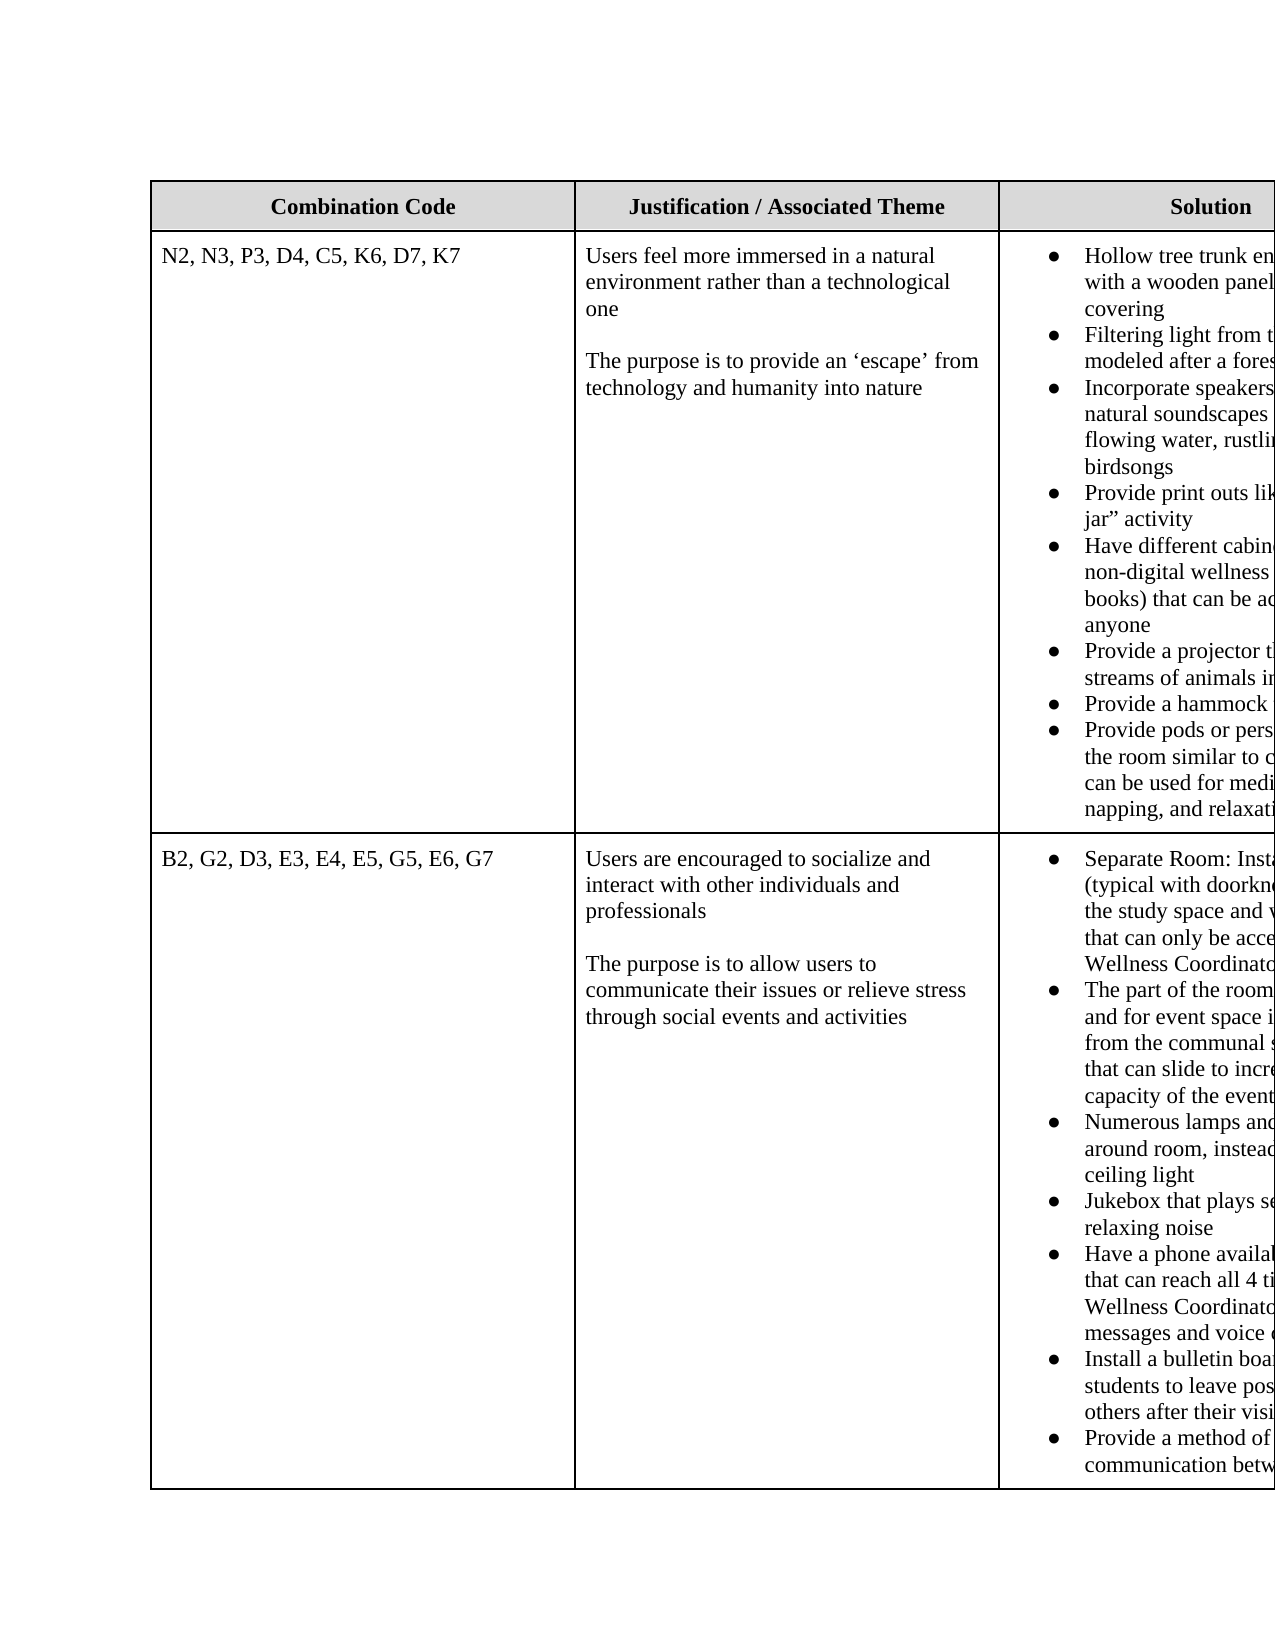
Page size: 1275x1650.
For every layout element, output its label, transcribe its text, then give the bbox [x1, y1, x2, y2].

table_cell Users feel more immersed in a natural environment rather than a technological one The purpose is to provide an ‘escape’ from technology and humanity into nature [576, 232, 998, 832]
table_header Solution [1000, 182, 1274, 229]
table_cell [576, 834, 998, 1488]
table_cell Hollow tree trunk entrance shape with a wooden panel as a door covering Filtering light from the window modeled after a forest canopy Incorporate speakers that provide natural soundscapes such as flowing water, rustling leaves, and birdsongs Provide print outs like the “worry jar” activity Have different cabinets storing non-digital wellness resources (i.e. books) that can be accessed by anyone Provide a projector that plays live streams of animals in nature Provide a hammock to lie in Provide pods or personal spaces in the room similar to cocoons that can be used for meditation, napping, and relaxation [1000, 232, 1274, 832]
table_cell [1000, 834, 1274, 1488]
table_header Combination Code [152, 182, 574, 229]
table_cell B2, G2, D3, E3, E4, E5, G5, E6, G7 [152, 834, 574, 1488]
table_header Justification / Associated Theme [576, 182, 998, 229]
table_cell N2, N3, P3, D4, C5, K6, D7, K7 [152, 232, 574, 832]
